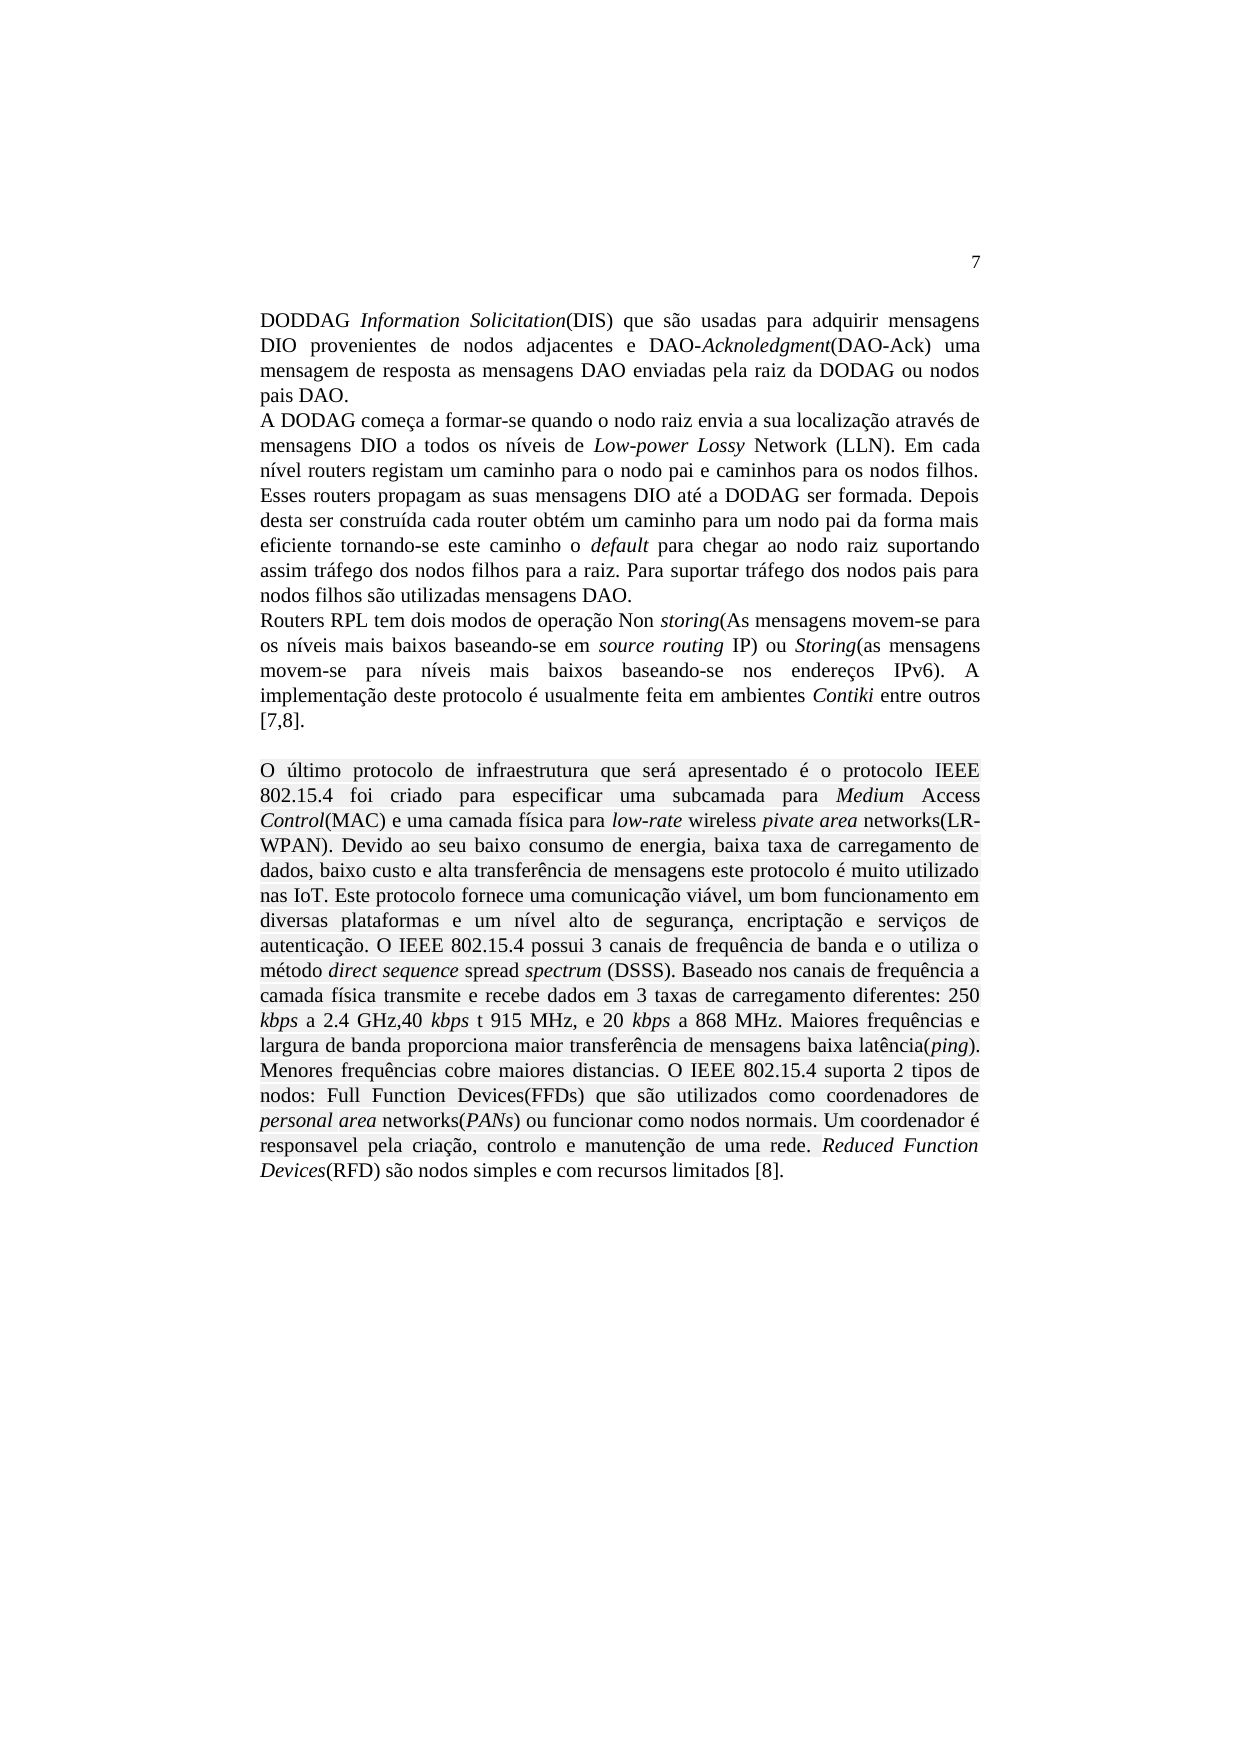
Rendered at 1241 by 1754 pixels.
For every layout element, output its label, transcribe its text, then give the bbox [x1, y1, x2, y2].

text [260, 307, 980, 407]
text A DODAG começa a formar-se quando o nodo raiz envia a sua localização através de mensagens DIO a todos os níveis de Low-power Lossy Network (LLN). Em cada nível routers registam um caminho para o nodo pai e caminhos para os nodos filhos. Esses routers propagam as suas mensagens DIO até a DODAG ser formada. Depois desta ser construída cada router obtém um caminho para um nodo pai da forma mais eficiente tornando-se este caminho o default para chegar ao nodo raiz suportando assim tráfego dos nodos filhos para a raiz. Para suportar tráfego dos nodos pais para nodos filhos são utilizadas mensagens DAO. [260, 407, 980, 607]
text Routers RPL tem dois modos de operação Non storing(As mensagens movem-se para os níveis mais baixos baseando-se em source routing IP) ou Storing(as mensagens movem-se para níveis mais baixos baseando-se nos endereços IPv6). A implementação deste protocolo é usualmente feita em ambientes Contiki entre outros [7,8]. [260, 607, 980, 732]
